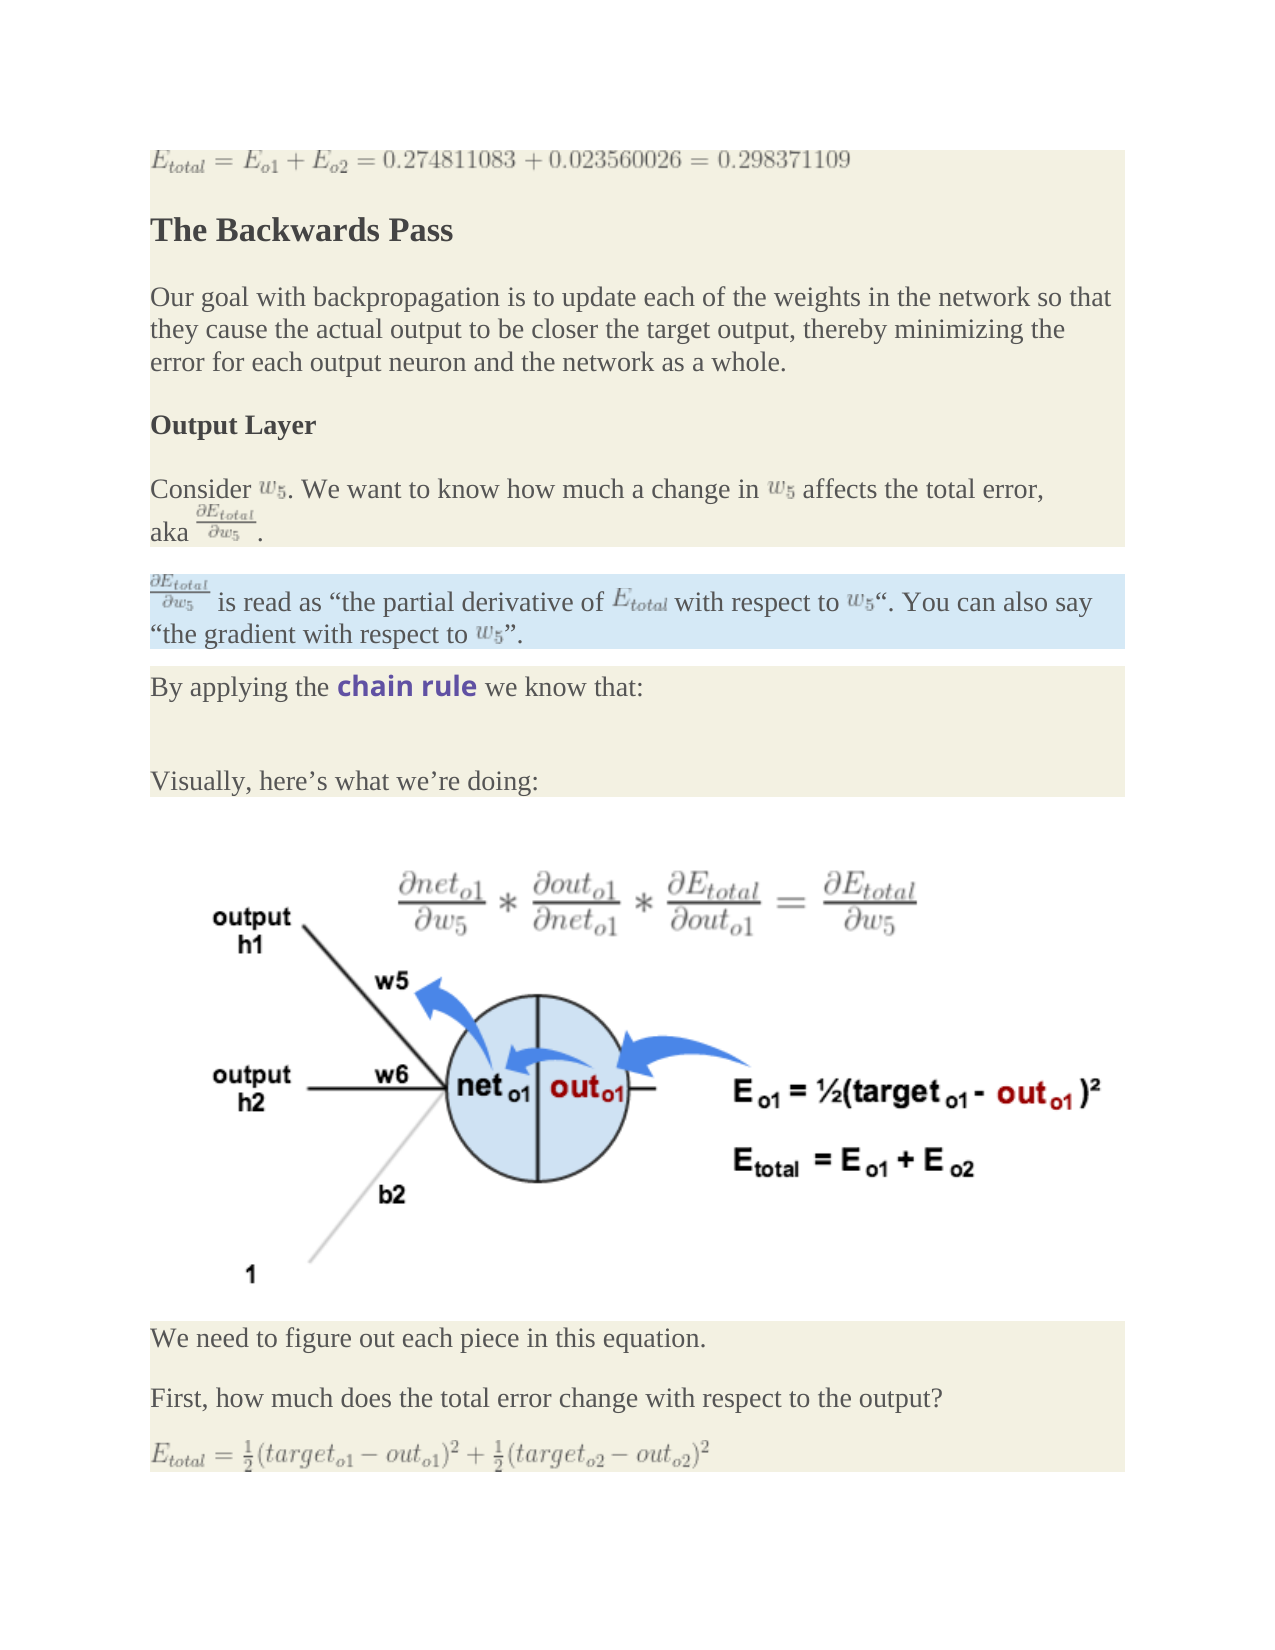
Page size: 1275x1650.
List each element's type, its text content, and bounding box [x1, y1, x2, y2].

text First, how much does the total error change with respect to the output? [150, 1381, 1125, 1413]
picture [150, 824, 1164, 1321]
picture [611, 588, 668, 611]
picture [846, 594, 875, 611]
text By applying the chain rule we know that: [150, 666, 1125, 704]
picture [475, 626, 504, 644]
picture [767, 481, 796, 499]
picture [150, 1440, 710, 1472]
picture [258, 481, 287, 499]
picture [150, 150, 851, 173]
picture [196, 504, 257, 541]
text The Backwards Pass [150, 209, 1125, 249]
text is read as “the partial derivative of with respect to “. You can also say “the gradient with respect to ”. [150, 574, 1125, 649]
text Visually, here’s what we’re doing: [150, 764, 1125, 797]
text Output Layer [150, 408, 1125, 441]
text Consider . We want to know how much a change in affects the total error, aka . [150, 472, 1125, 547]
picture [150, 574, 211, 611]
text Our goal with backpropagation is to update each of the weights in the network so that they cause the actual output to be closer the target output, thereby minimizing the error for each output neuron and the network as a whole. [150, 280, 1125, 377]
text We need to figure out each piece in this equation. [150, 1321, 1125, 1353]
